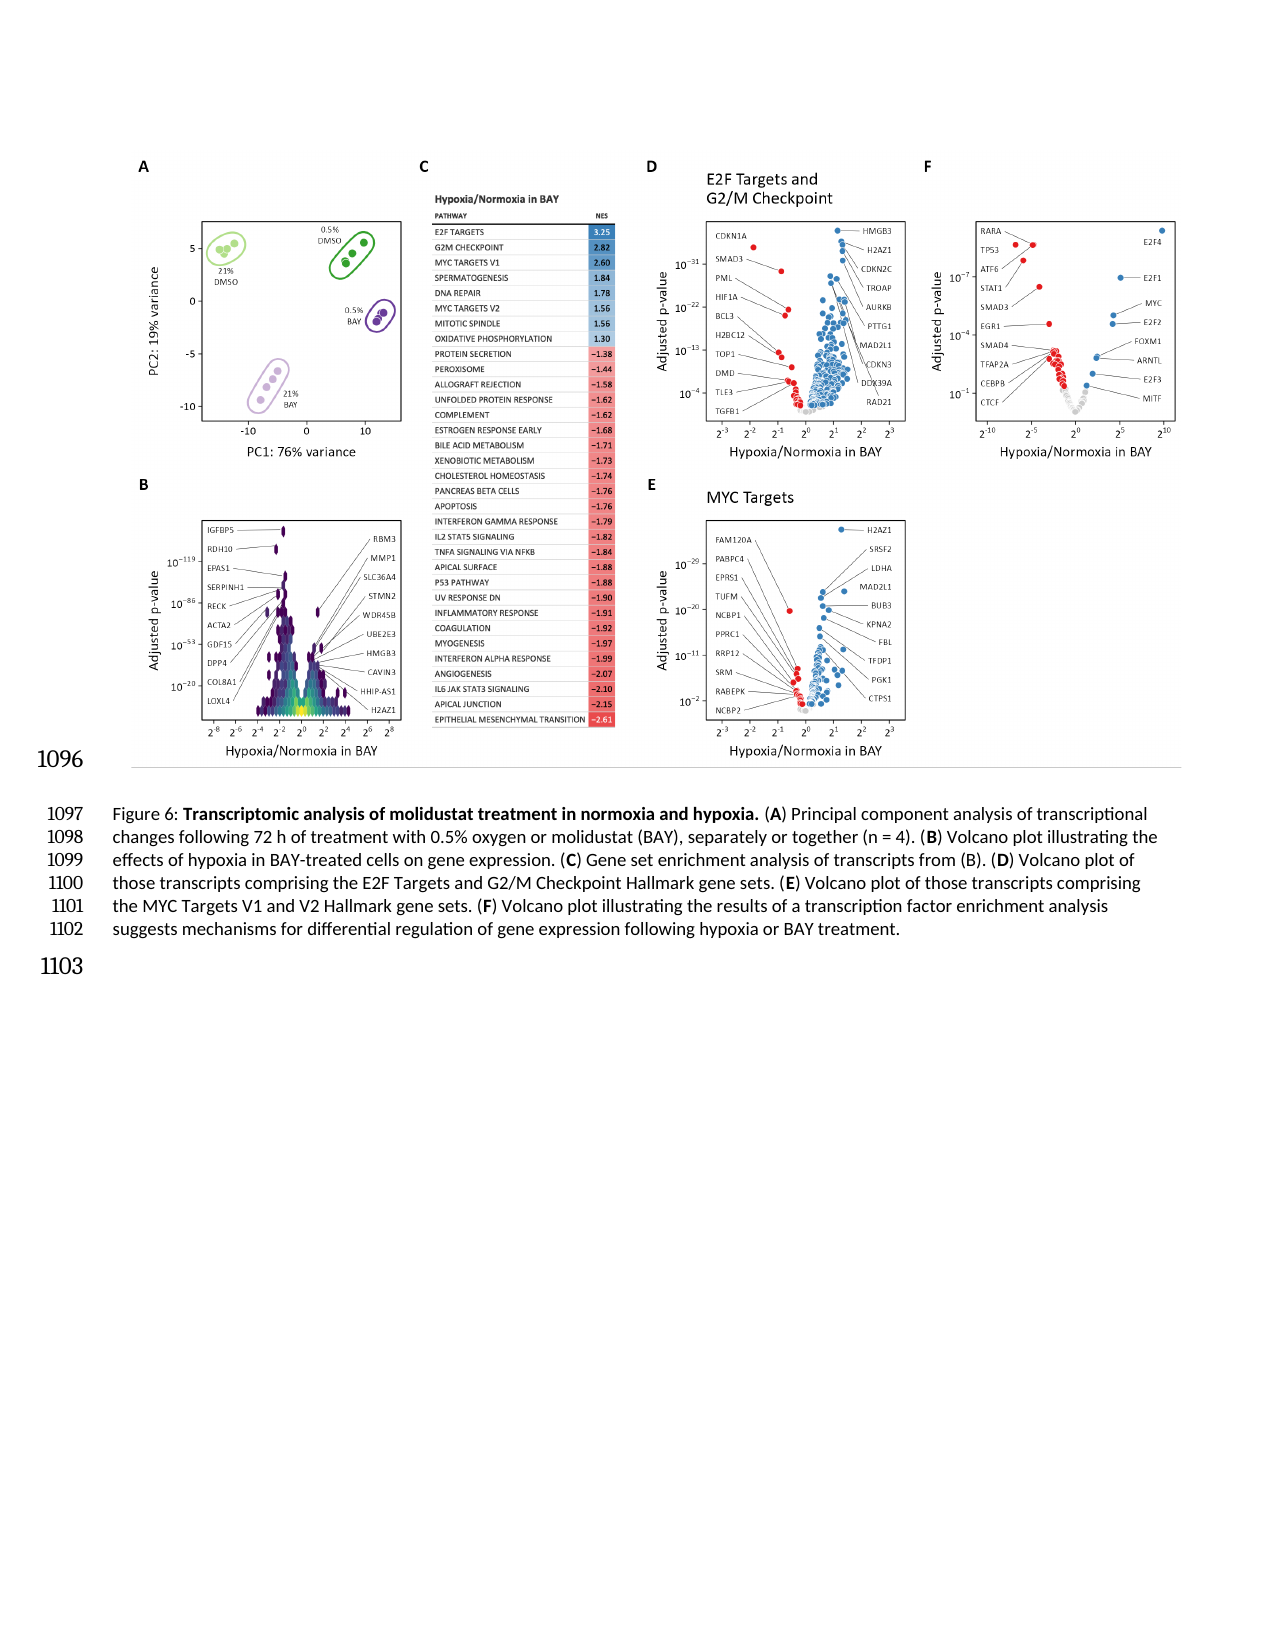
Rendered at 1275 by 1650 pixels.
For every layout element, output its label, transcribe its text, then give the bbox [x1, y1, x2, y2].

text Figure 6: Transcriptomic analysis of molidustat treatment in normoxia and hypoxia. (A) Principal component analysis of transcriptional changes following 72 h of treatment with 0.5% oxygen or molidustat (BAY), separately or together (n = 4). (B) Volcano plot illustrating the effects of hypoxia in BAY-treated cells on gene expression. (C) Gene set enrichment analysis of transcripts from (B). (D) Volcano plot of those transcripts comprising the E2F Targets and G2/M Checkpoint Hallmark gene sets. (E) Volcano plot of those transcripts comprising the MYC Targets V1 and V2 Hallmark gene sets. (F) Volcano plot illustrating the results of a transcription factor enrichment analysis suggests mechanisms for differential regulation of gene expression following hypoxia or BAY treatment. [112, 802, 1162, 940]
picture [131, 150, 1182, 768]
